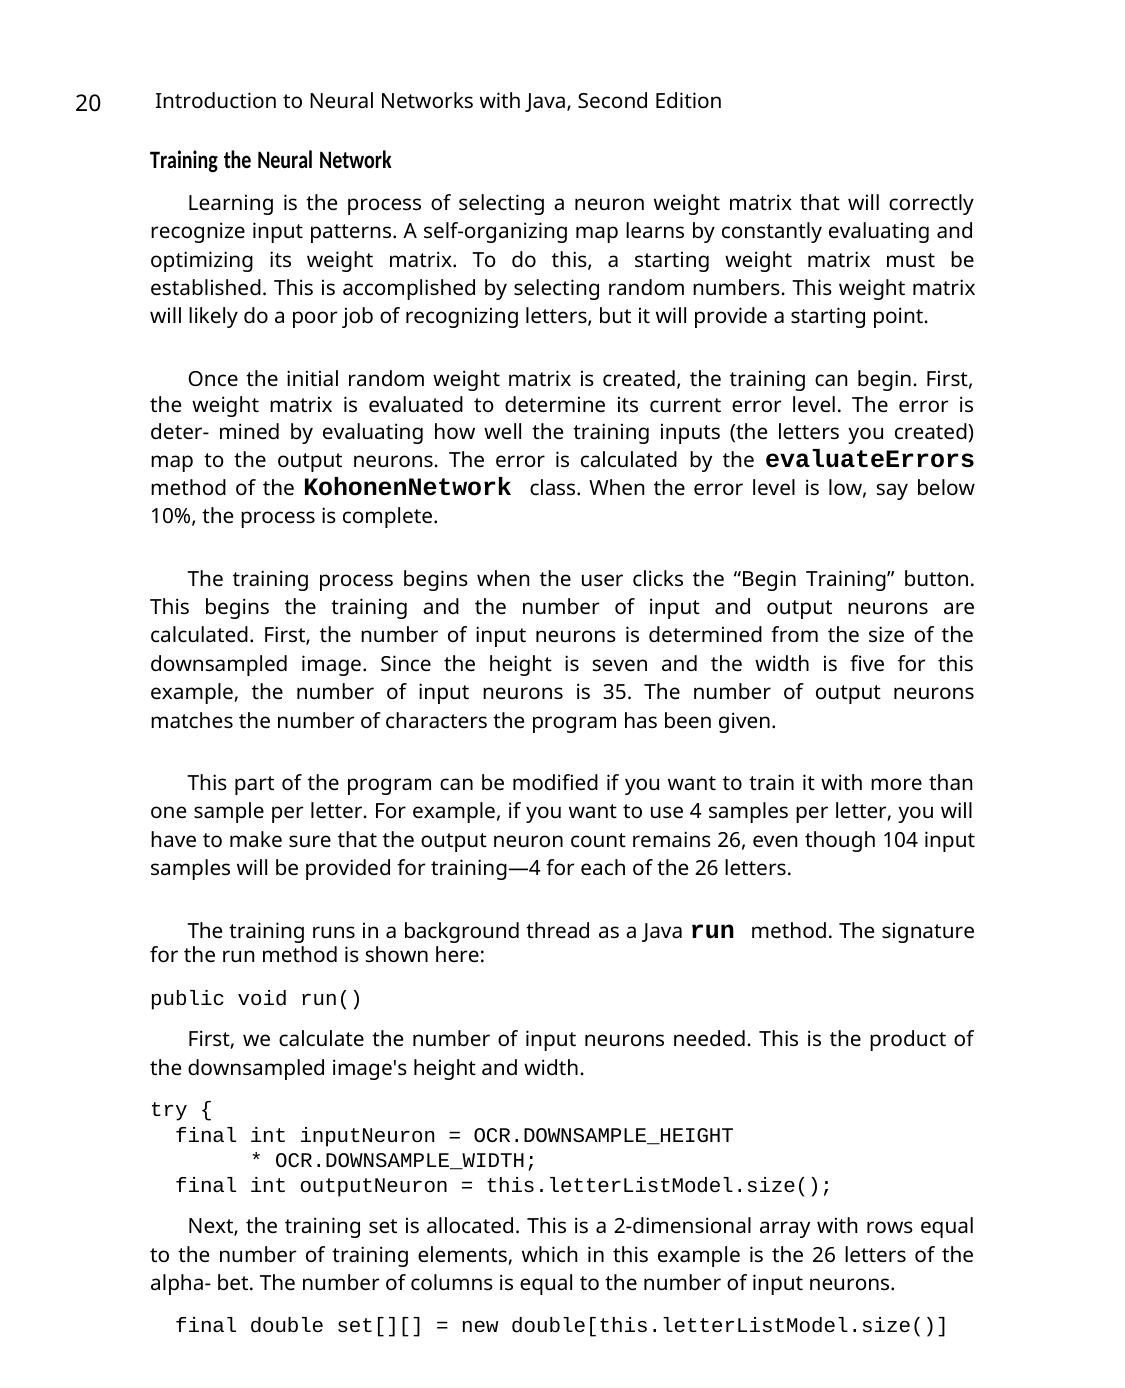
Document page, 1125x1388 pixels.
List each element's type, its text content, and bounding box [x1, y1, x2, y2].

text This part of the program can be modified if you want to train it with more than one sample per letter. For example, if you want to use 4 samples per letter, you will have to make sure that the output neuron count remains 26, even though 104 input samples will be provided for training—4 for each of the 26 letters. [150, 768, 975, 882]
text public void run() [150, 988, 987, 1011]
text First, we calculate the number of input neurons needed. This is the product of the downsampled image's height and width. [150, 1024, 975, 1081]
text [150, 1315, 987, 1338]
text final int outputNeuron = this.letterListModel.size(); [175, 1174, 987, 1198]
text try { [150, 1099, 987, 1123]
subtitle Training the Neural Network [150, 144, 987, 175]
text The training process begins when the user clicks the “Begin Training” button. This begins the training and the number of input and output neurons are calculated. First, the number of input neurons is determined from the size of the downsampled image. Since the height is seven and the width is five for this example, the number of input neurons is 35. The number of output neurons matches the number of characters the program has been given. [150, 564, 975, 734]
text The training runs in a background thread as a Java run method. The signature for the run method is shown here: [150, 918, 975, 969]
text * OCR.DOWNSAMPLE_WIDTH; [250, 1149, 987, 1173]
text Next, the training set is allocated. This is a 2-dimensional array with rows equal to the number of training elements, which in this example is the 26 letters of the alpha- bet. The number of columns is equal to the number of input neurons. [150, 1211, 975, 1297]
text final int inputNeuron = OCR.DOWNSAMPLE_HEIGHT [175, 1124, 987, 1148]
text Once the initial random weight matrix is created, the training can begin. First, the weight matrix is evaluated to determine its current error level. The error is deter- mined by evaluating how well the training inputs (the letters you created) map to the output neurons. The error is calculated by the evaluateErrors method of the KohonenNetwork class. When the error level is low, say below 10%, the process is complete. [150, 365, 975, 530]
text Learning is the process of selecting a neuron weight matrix that will correctly recognize input patterns. A self-organizing map learns by constantly evaluating and optimizing its weight matrix. To do this, a starting weight matrix must be established. This is accomplished by selecting random numbers. This weight matrix will likely do a poor job of recognizing letters, but it will provide a starting point. [150, 188, 975, 330]
